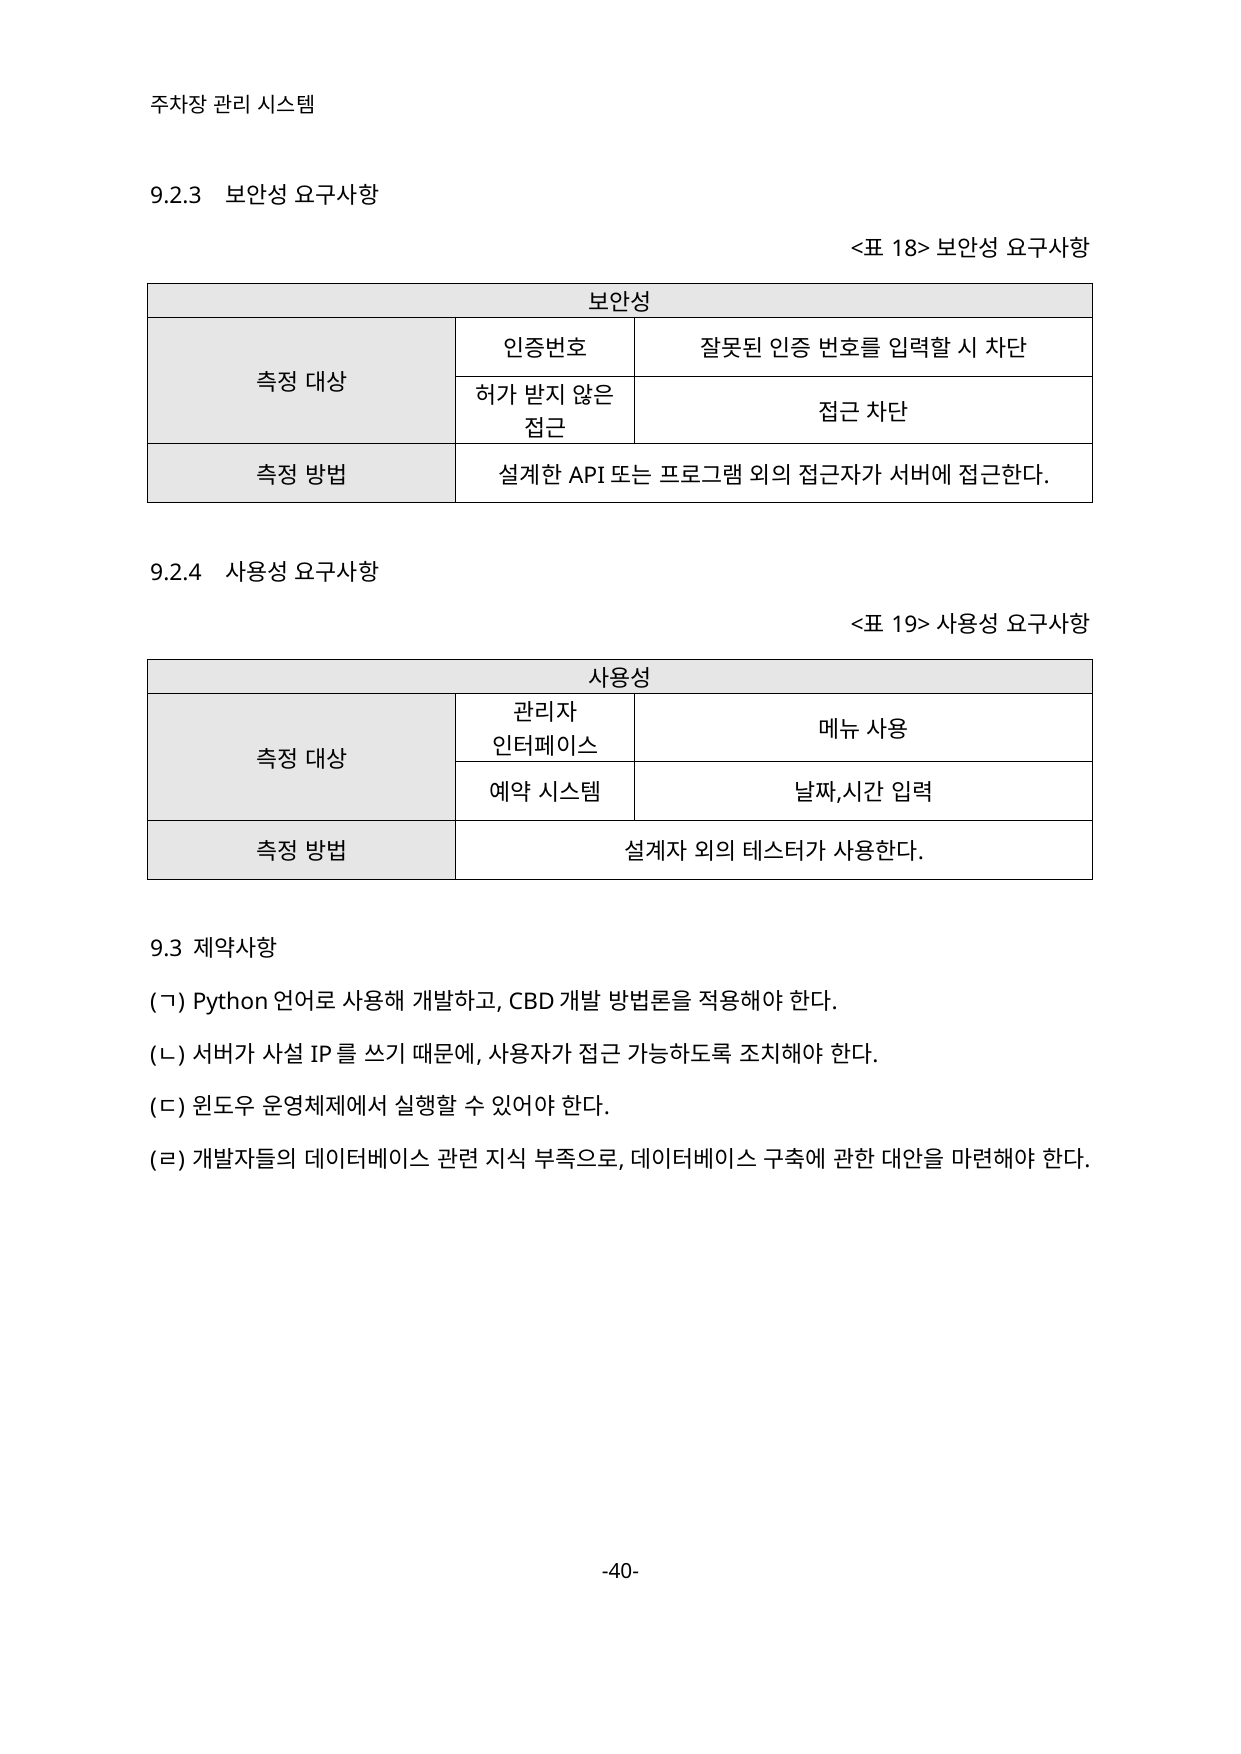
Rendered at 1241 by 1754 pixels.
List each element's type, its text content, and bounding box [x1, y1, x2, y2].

table_cell 접근 차단 [635, 377, 1092, 443]
table_cell 잘못된 인증 번호를 입력할 시 차단 [635, 318, 1092, 376]
text <표 19> 사용성 요구사항 [150, 606, 1090, 640]
table_cell 설계한 API 또는 프로그램 외의 접근자가 서버에 접근한다. [456, 444, 1092, 502]
table_cell 측정 대상 [148, 694, 455, 820]
text <표 18> 보안성 요구사항 [150, 230, 1090, 263]
table_cell 인증번호 [456, 318, 634, 376]
table_header 사용성 [148, 660, 1092, 693]
list 개발자들의 데이터베이스 관련 지식 부족으로, 데이터베이스 구축에 관한 대안을 마련해야 한다. [150, 1141, 1090, 1174]
table_cell 측정 방법 [148, 821, 455, 879]
table_cell 메뉴 사용 [635, 694, 1092, 761]
table_cell 허가 받지 않은 접근 [456, 377, 634, 443]
list 제약사항 [150, 930, 1090, 964]
list 사용성 요구사항 [150, 554, 1090, 587]
list 서버가 사설 IP를 쓰기 때문에, 사용자가 접근 가능하도록 조치해야 한다. [150, 1036, 1090, 1069]
table_cell 측정 대상 [148, 318, 455, 443]
list Python언어로 사용해 개발하고, CBD개발 방법론을 적용해야 한다. [150, 983, 1090, 1016]
table_header 보안성 [148, 284, 1092, 317]
table_cell 관리자 인터페이스 [456, 694, 634, 761]
table_cell 측정 방법 [148, 444, 455, 502]
list 보안성 요구사항 [150, 177, 1090, 211]
table_cell 예약 시스템 [456, 762, 634, 820]
list 윈도우 운영체제에서 실행할 수 있어야 한다. [150, 1088, 1090, 1121]
table_cell 날짜,시간 입력 [635, 762, 1092, 820]
table_cell 설계자 외의 테스터가 사용한다. [456, 821, 1092, 879]
